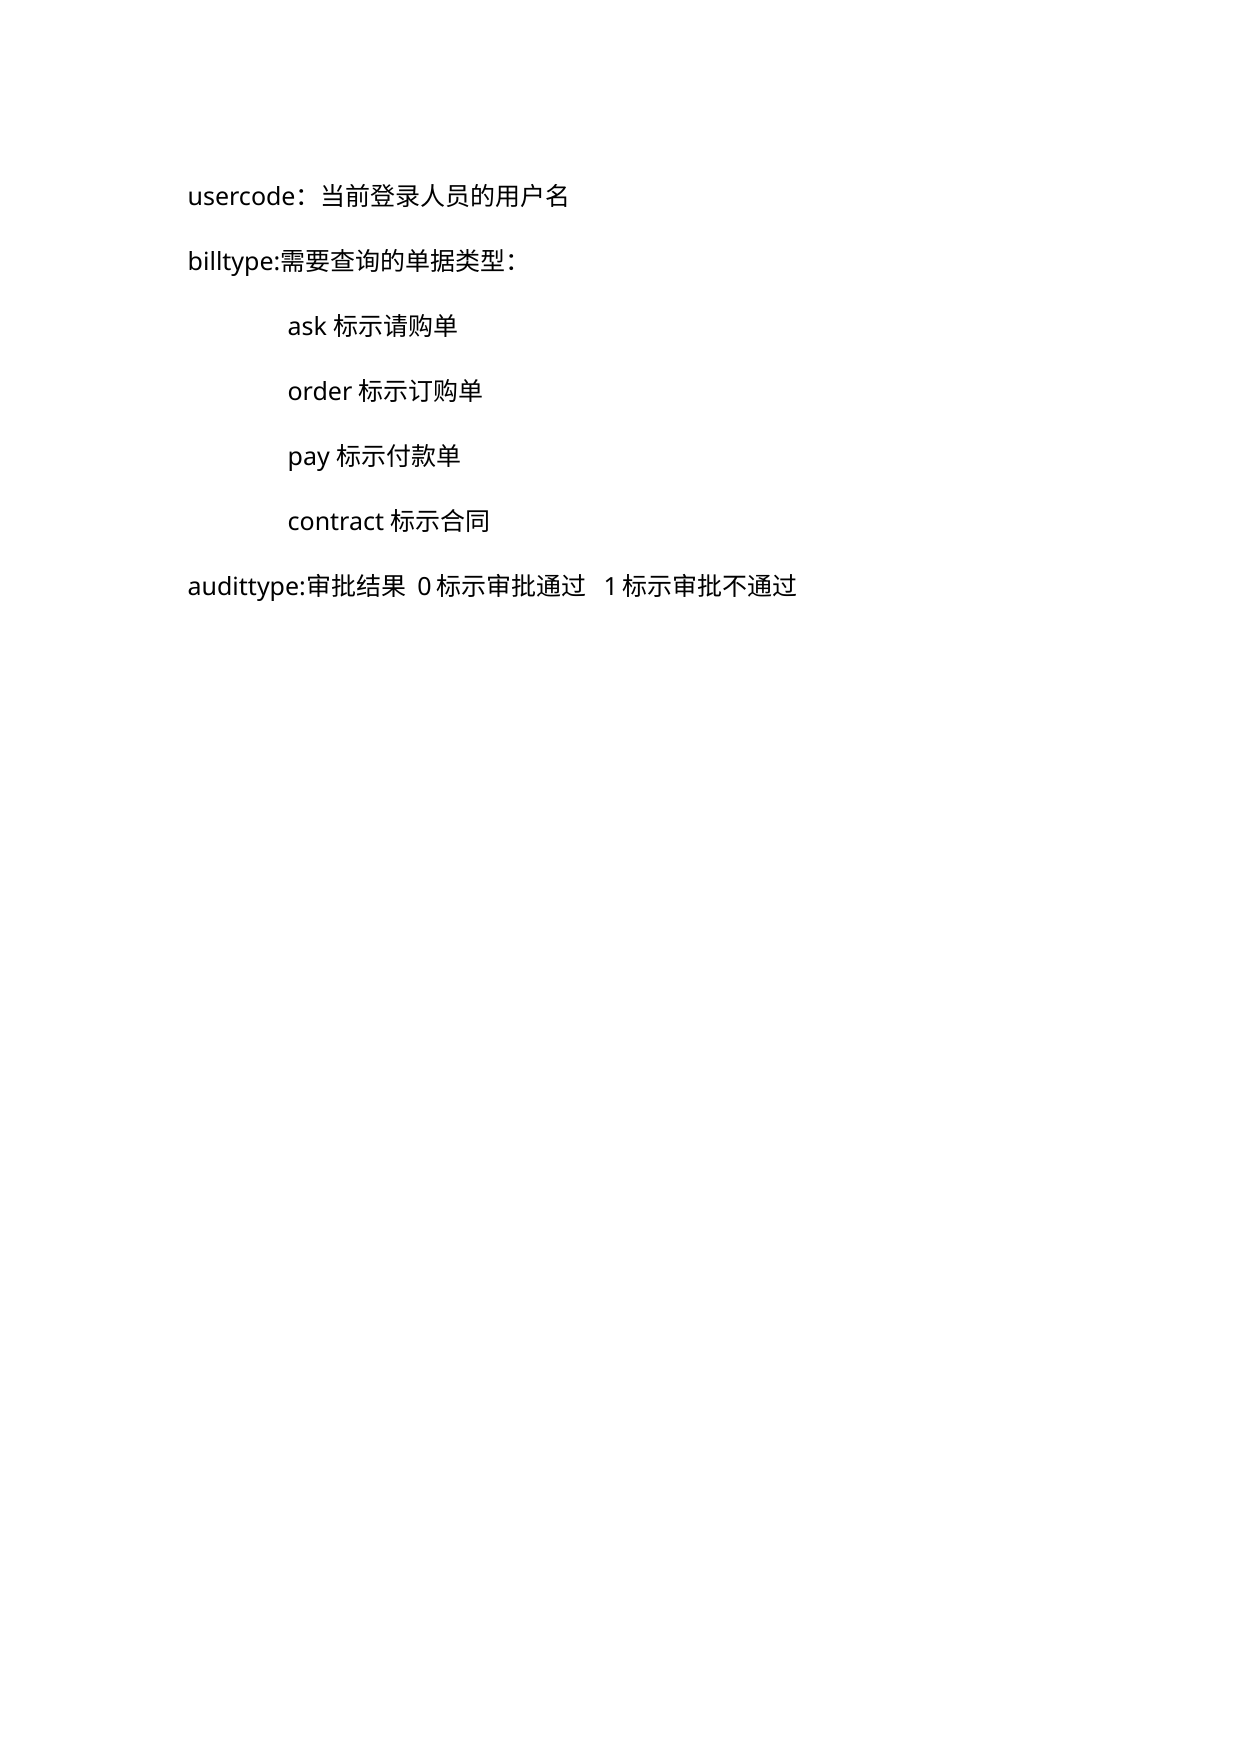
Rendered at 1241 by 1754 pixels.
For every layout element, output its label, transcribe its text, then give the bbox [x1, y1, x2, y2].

text order 标示订购单 [287, 357, 1053, 422]
text pay 标示付款单 [287, 422, 1053, 487]
text billtype:需要查询的单据类型： [187, 227, 1053, 292]
text contract 标示合同 [287, 487, 1053, 552]
text ask 标示请购单 [287, 292, 1053, 357]
text usercode：当前登录人员的用户名 [187, 162, 1053, 227]
text audittype:审批结果 0标示审批通过 1标示审批不通过 [187, 552, 1053, 617]
